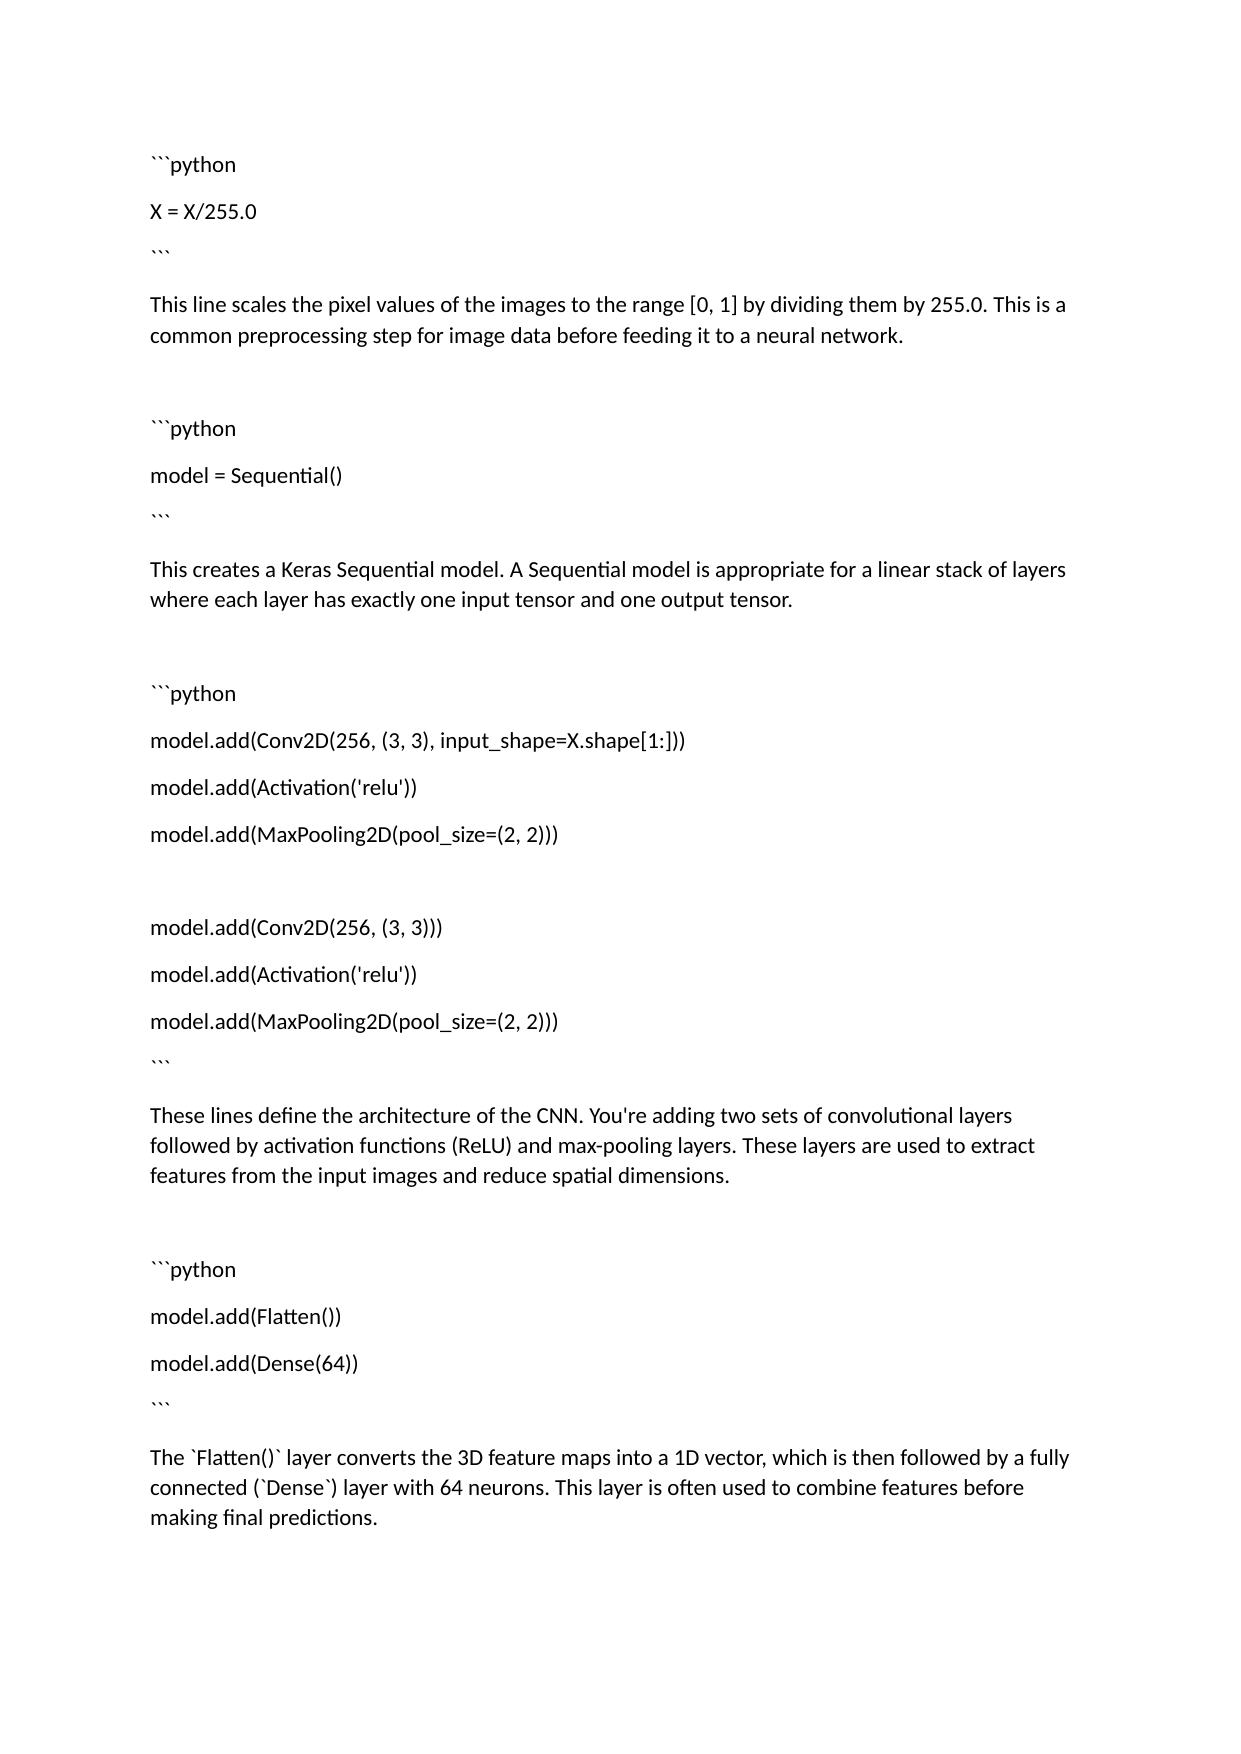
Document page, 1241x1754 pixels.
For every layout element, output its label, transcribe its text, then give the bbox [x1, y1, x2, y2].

text X = X/255.0 [150, 197, 1090, 225]
text model = Sequential() [150, 461, 1090, 489]
text The `Flatten()` layer converts the 3D feature maps into a 1D vector, which is then followed by a fully connected (`Dense`) layer with 64 neurons. This layer is often used to combine features before making final predictions. [150, 1443, 1090, 1531]
text These lines define the architecture of the CNN. You're adding two sets of convolutional layers followed by activation functions (ReLU) and max-pooling layers. These layers are used to extract features from the input images and reduce spatial dimensions. [150, 1101, 1090, 1189]
text This creates a Keras Sequential model. A Sequential model is appropriate for a linear stack of layers where each layer has exactly one input tensor and one output tensor. [150, 555, 1090, 613]
text ```python [150, 679, 1090, 707]
text model.add(Conv2D(256, (3, 3), input_shape=X.shape[1:])) [150, 726, 1090, 754]
text model.add(Dense(64)) [150, 1349, 1090, 1377]
text ``` [150, 244, 1090, 272]
text ``` [150, 1054, 1090, 1082]
text model.add(MaxPooling2D(pool_size=(2, 2))) [150, 1007, 1090, 1035]
text model.add(Activation('relu')) [150, 960, 1090, 988]
text ```python [150, 1255, 1090, 1283]
text model.add(MaxPooling2D(pool_size=(2, 2))) [150, 820, 1090, 848]
text ```python [150, 150, 1090, 178]
text ```python [150, 414, 1090, 443]
text This line scales the pixel values of the images to the range [0, 1] by dividing them by 255.0. This is a common preprocessing step for image data before feeding it to a neural network. [150, 291, 1090, 349]
text model.add(Flatten()) [150, 1302, 1090, 1330]
text ``` [150, 508, 1090, 536]
text model.add(Conv2D(256, (3, 3))) [150, 913, 1090, 942]
text ``` [150, 1396, 1090, 1424]
text model.add(Activation('relu')) [150, 773, 1090, 801]
